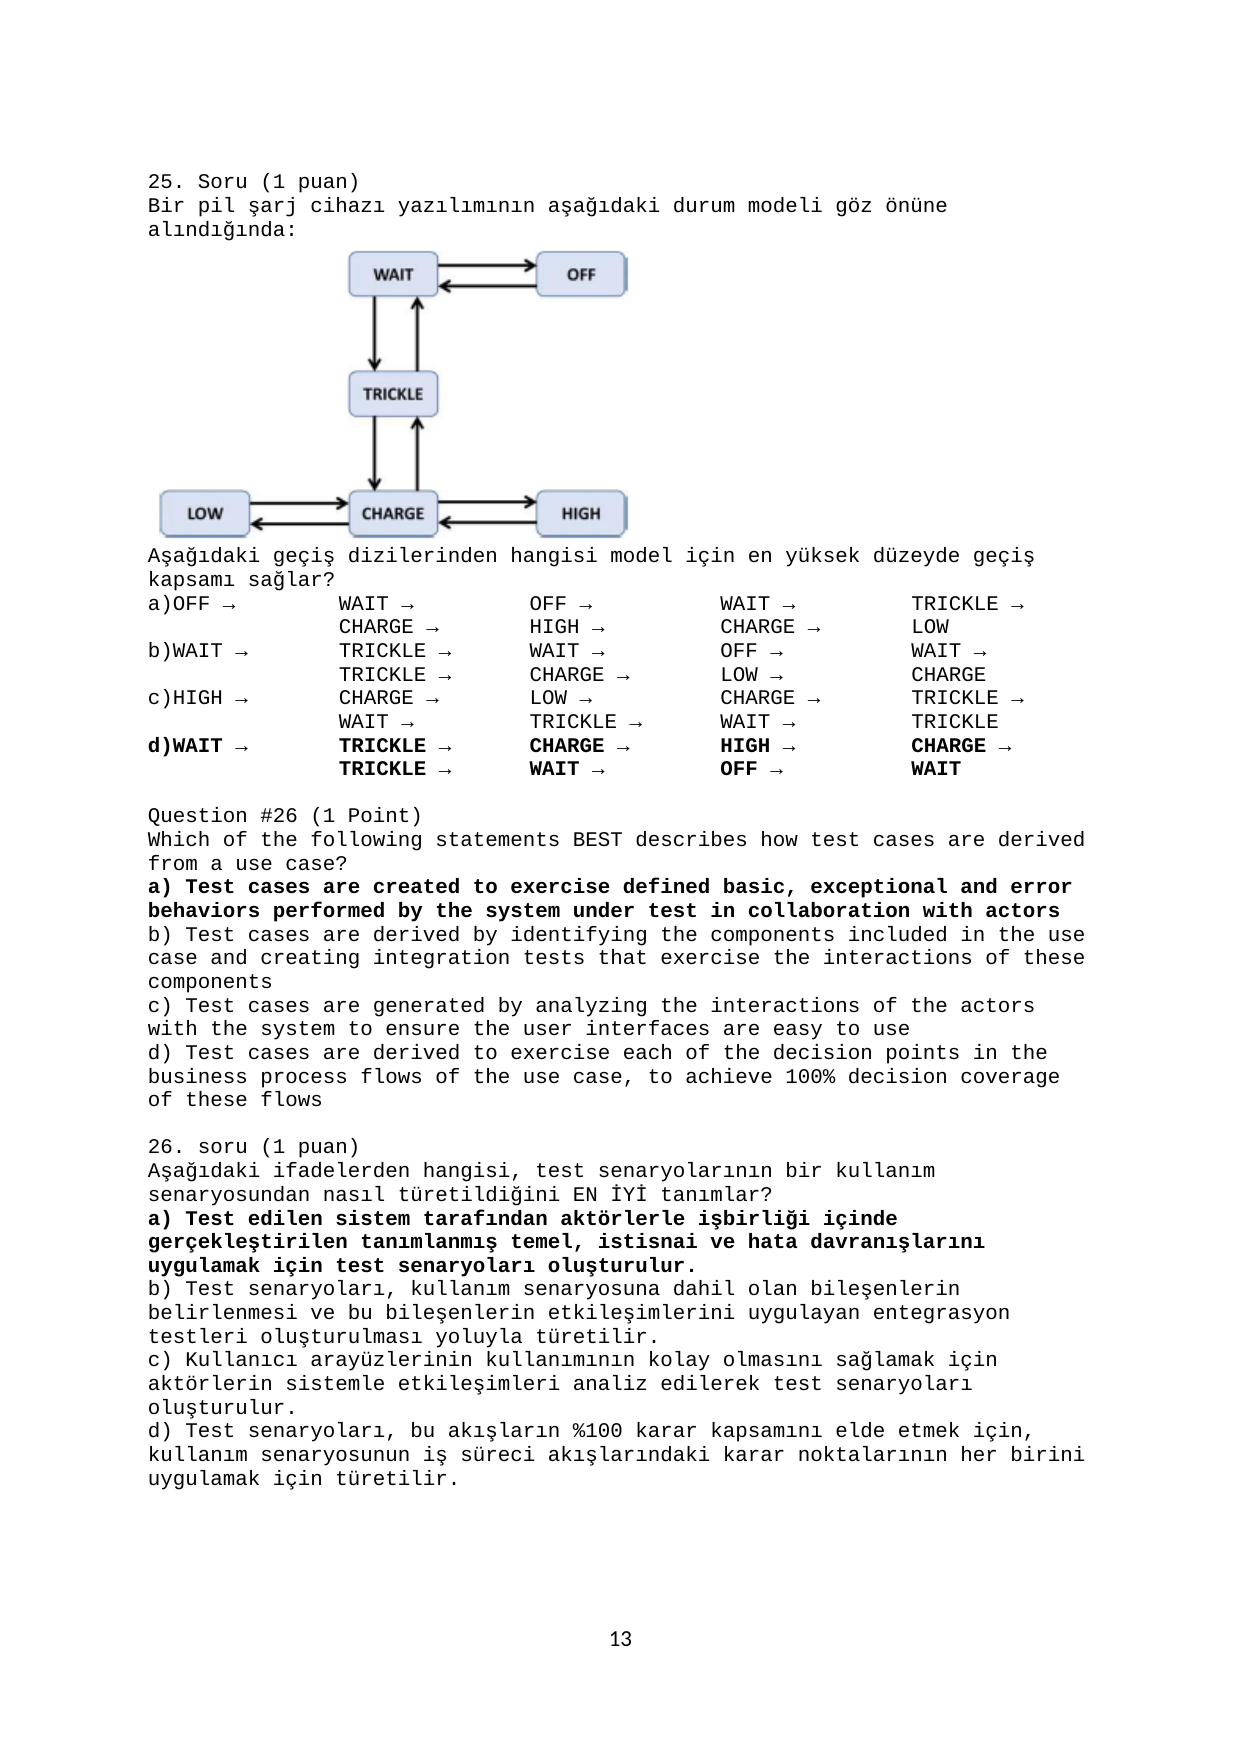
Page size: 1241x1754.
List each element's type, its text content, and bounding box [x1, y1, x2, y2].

text d)WAIT → TRICKLE → CHARGE → HIGH → CHARGE → [148, 734, 1093, 758]
text Aşağıdaki geçiş dizilerinden hangisi model için en yüksek düzeyde geçiş kapsamı sağlar? [148, 545, 1093, 593]
text 26. soru (1 puan) [148, 1137, 1093, 1160]
text d) Test cases are derived to exercise each of the decision points in the business process flows of the use case, to achieve 100% decision coverage of these flows [148, 1042, 1093, 1113]
text b)WAIT → TRICKLE → WAIT → OFF → WAIT → [148, 640, 1093, 664]
text a) Test edilen sistem tarafından aktörlerle işbirliği içinde gerçekleştirilen tanımlanmış temel, istisnai ve hata davranışlarını uygulamak için test senaryoları oluşturulur. [148, 1207, 1093, 1278]
text Which of the following statements BEST describes how test cases are derived from a use case? [148, 829, 1093, 876]
text c) Kullanıcı arayüzlerinin kullanımının kolay olmasını sağlamak için aktörlerin sistemle etkileşimleri analiz edilerek test senaryoları oluşturulur. [148, 1349, 1093, 1420]
text Aşağıdaki ifadelerden hangisi, test senaryolarının bir kullanım senaryosundan nasıl türetildiğini EN İYİ tanımlar? [148, 1160, 1093, 1207]
text a) Test cases are created to exercise defined basic, exceptional and error behaviors performed by the system under test in collaboration with actors [148, 876, 1093, 924]
text Bir pil şarj cihazı yazılımının aşağıdaki durum modeli göz önüne alındığında: [148, 195, 1093, 242]
text Question #26 (1 Point) [148, 806, 1093, 829]
picture [147, 242, 658, 546]
text c) Test cases are generated by analyzing the interactions of the actors with the system to ensure the user interfaces are easy to use [148, 995, 1093, 1042]
text WAIT → TRICKLE → WAIT → TRICKLE [148, 711, 1093, 734]
text a)OFF → WAIT → OFF → WAIT → TRICKLE → [148, 593, 1093, 616]
text CHARGE → HIGH → CHARGE → LOW [148, 616, 1093, 640]
text 25. Soru (1 puan) [148, 171, 1093, 195]
text TRICKLE → WAIT → OFF → WAIT [148, 758, 1093, 782]
text b) Test cases are derived by identifying the components included in the use case and creating integration tests that exercise the interactions of these components [148, 924, 1093, 995]
text b) Test senaryoları, kullanım senaryosuna dahil olan bileşenlerin belirlenmesi ve bu bileşenlerin etkileşimlerini uygulayan entegrasyon testleri oluşturulması yoluyla türetilir. [148, 1278, 1093, 1349]
text d) Test senaryoları, bu akışların %100 karar kapsamını elde etmek için, kullanım senaryosunun iş süreci akışlarındaki karar noktalarının her birini uygulamak için türetilir. [148, 1420, 1093, 1491]
text TRICKLE → CHARGE → LOW → CHARGE [148, 664, 1093, 687]
text c)HIGH → CHARGE → LOW → CHARGE → TRICKLE → [148, 687, 1093, 711]
